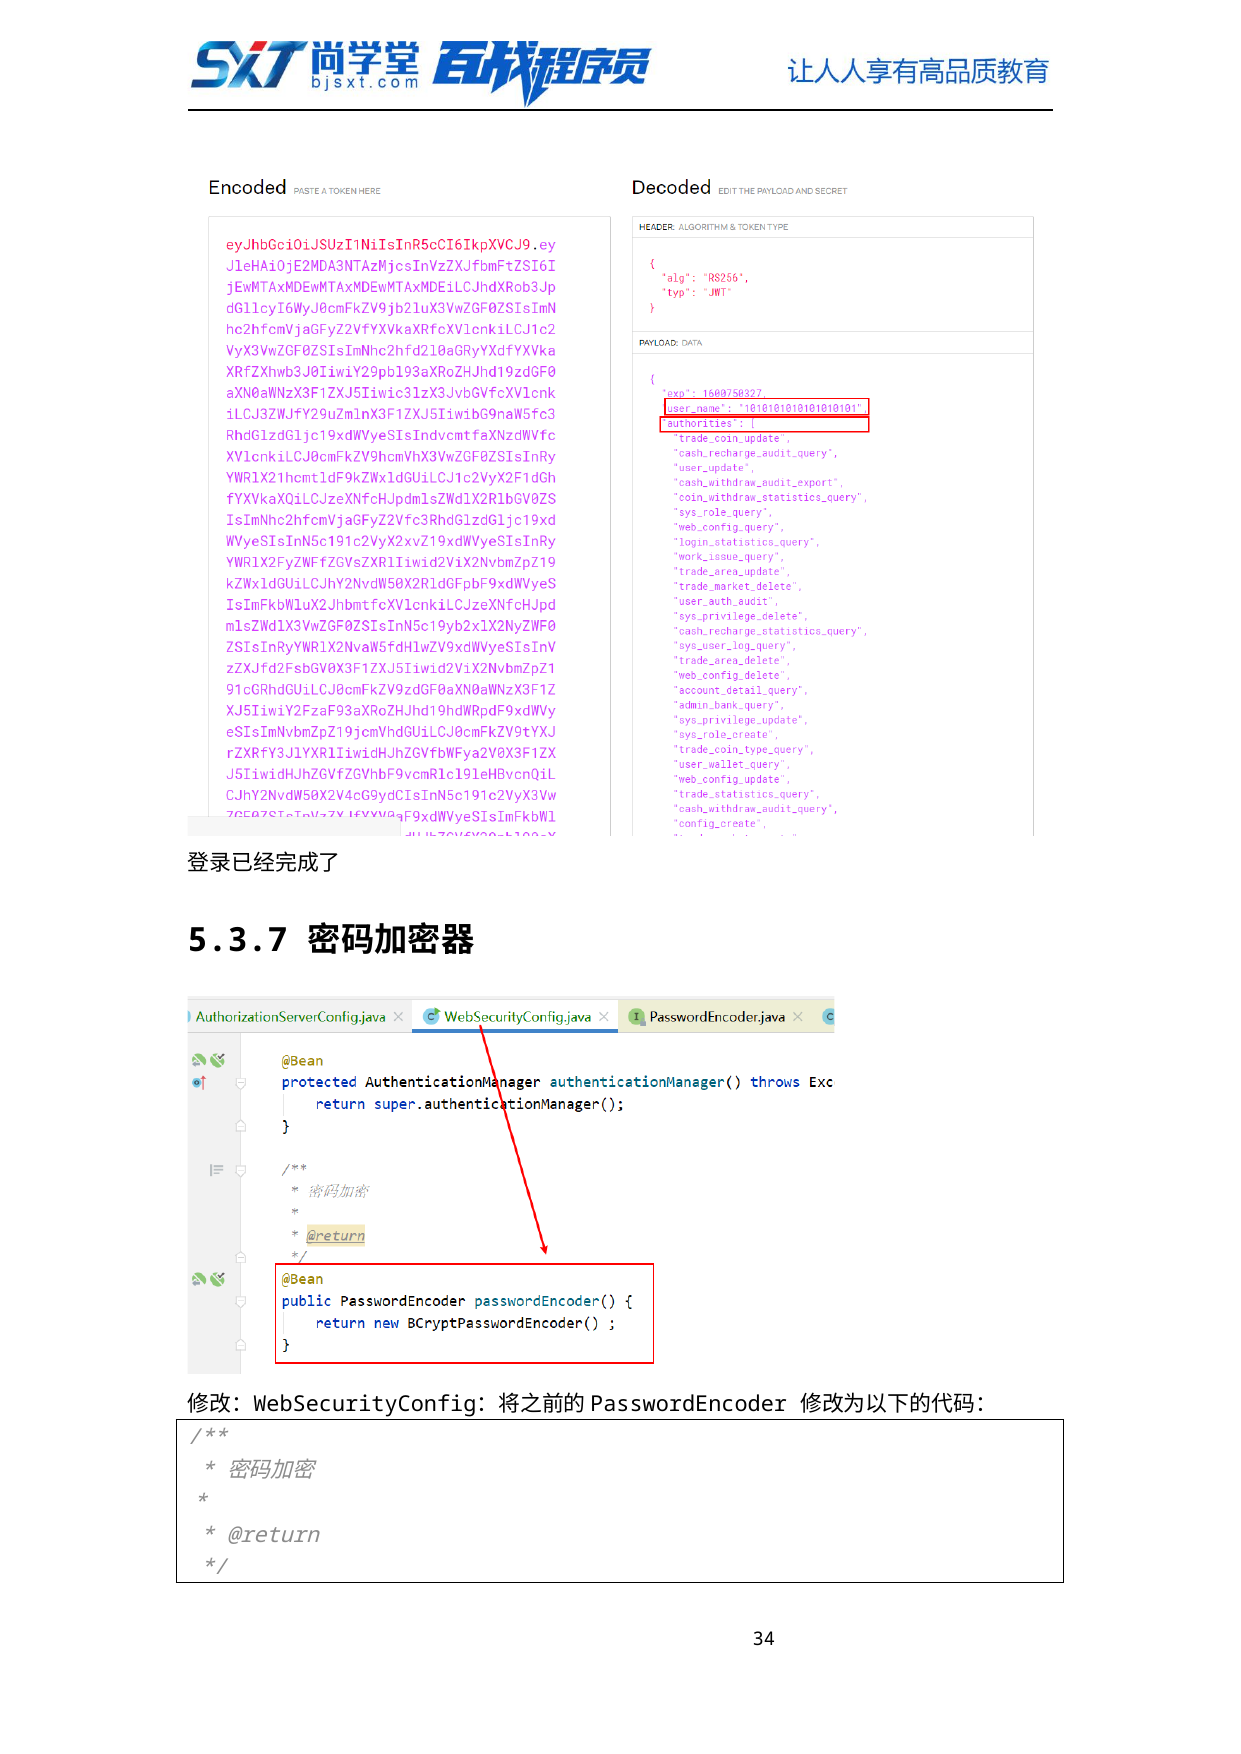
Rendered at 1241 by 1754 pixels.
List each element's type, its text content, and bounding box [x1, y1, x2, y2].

picture [187, 41, 1053, 108]
text 修改：WebSecurityConfig：将之前的PasswordEncoder 修改为以下的代码： [187, 1386, 1053, 1419]
picture [187, 996, 835, 1374]
picture [187, 162, 1052, 836]
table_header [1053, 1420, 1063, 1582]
text 登录已经完成了 [187, 844, 1053, 877]
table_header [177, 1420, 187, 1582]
subtitle 5.3.7 密码加密器 [187, 904, 1053, 969]
